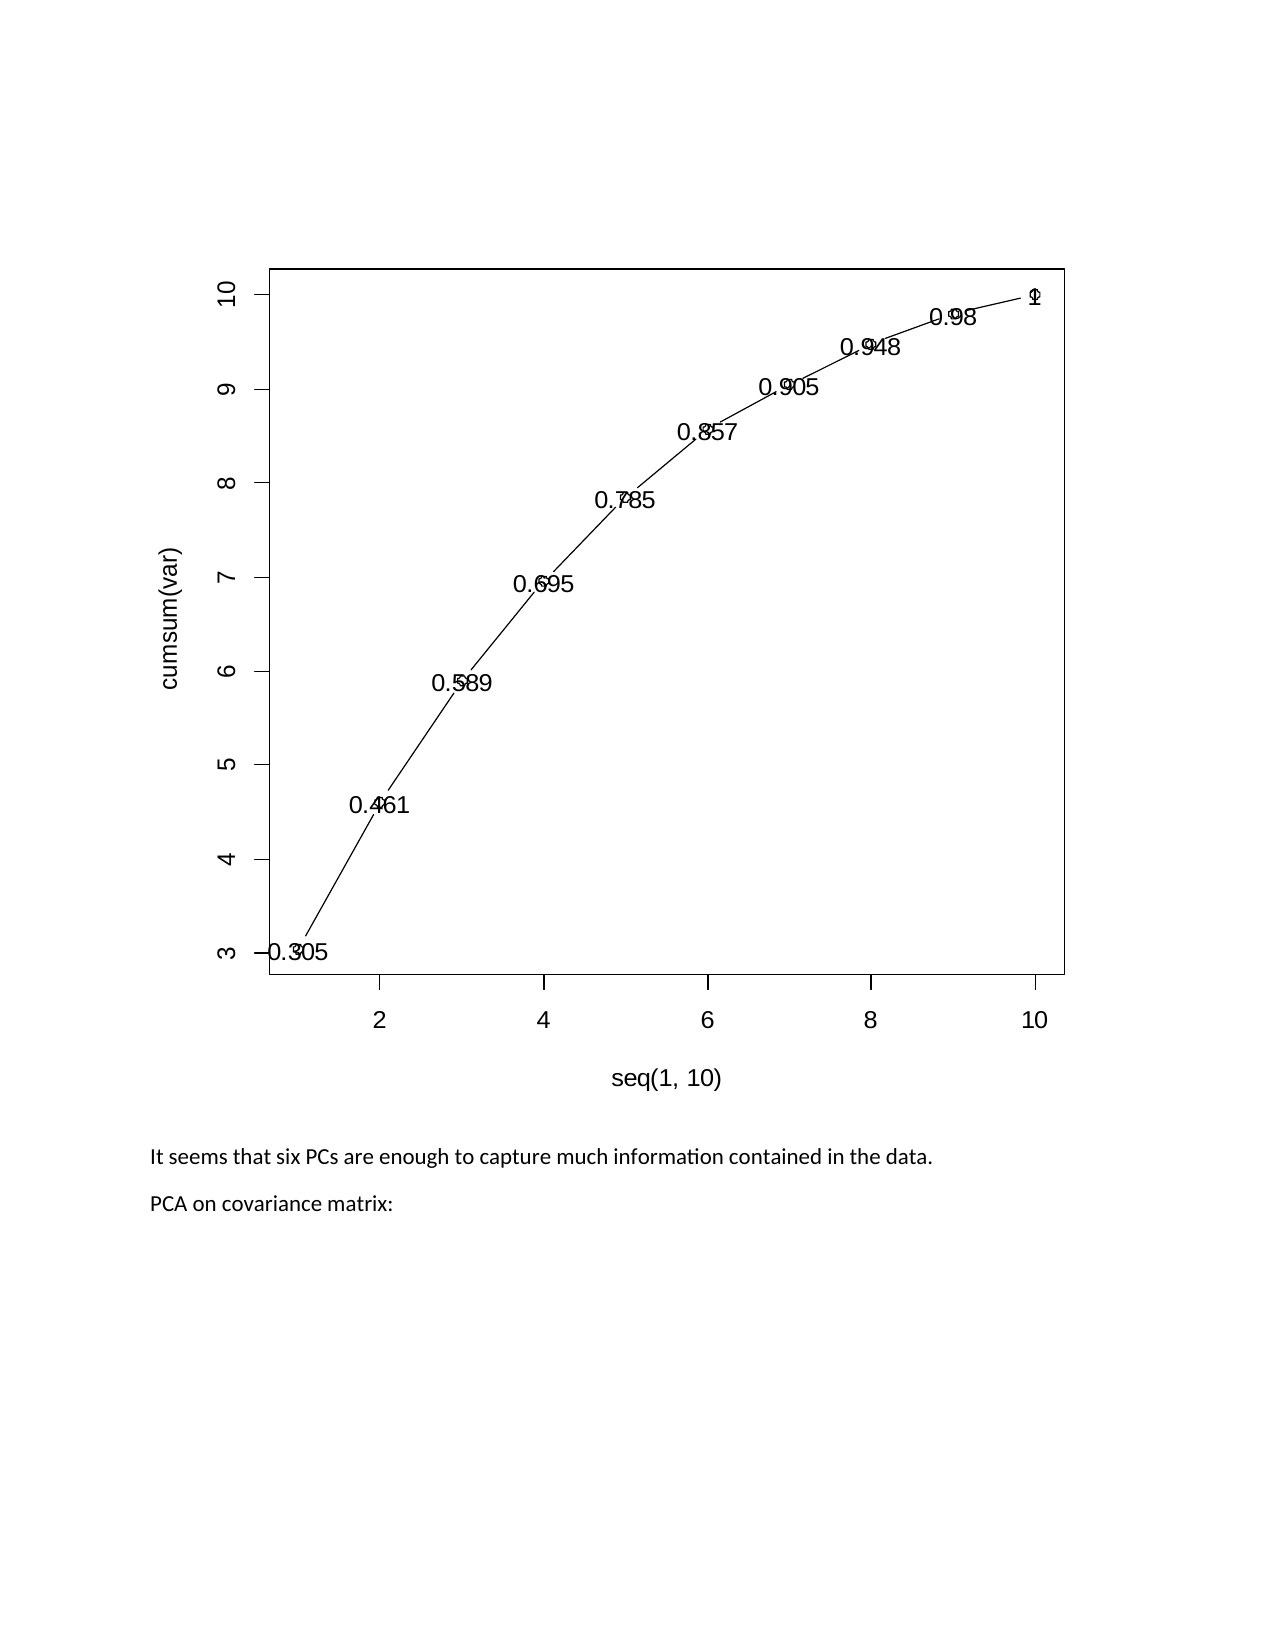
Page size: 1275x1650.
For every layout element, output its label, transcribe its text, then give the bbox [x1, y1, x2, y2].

text PCA on covariance matrix: [150, 1189, 1125, 1217]
text It seems that six PCs are enough to capture much information contained in the data. [150, 1142, 1125, 1170]
